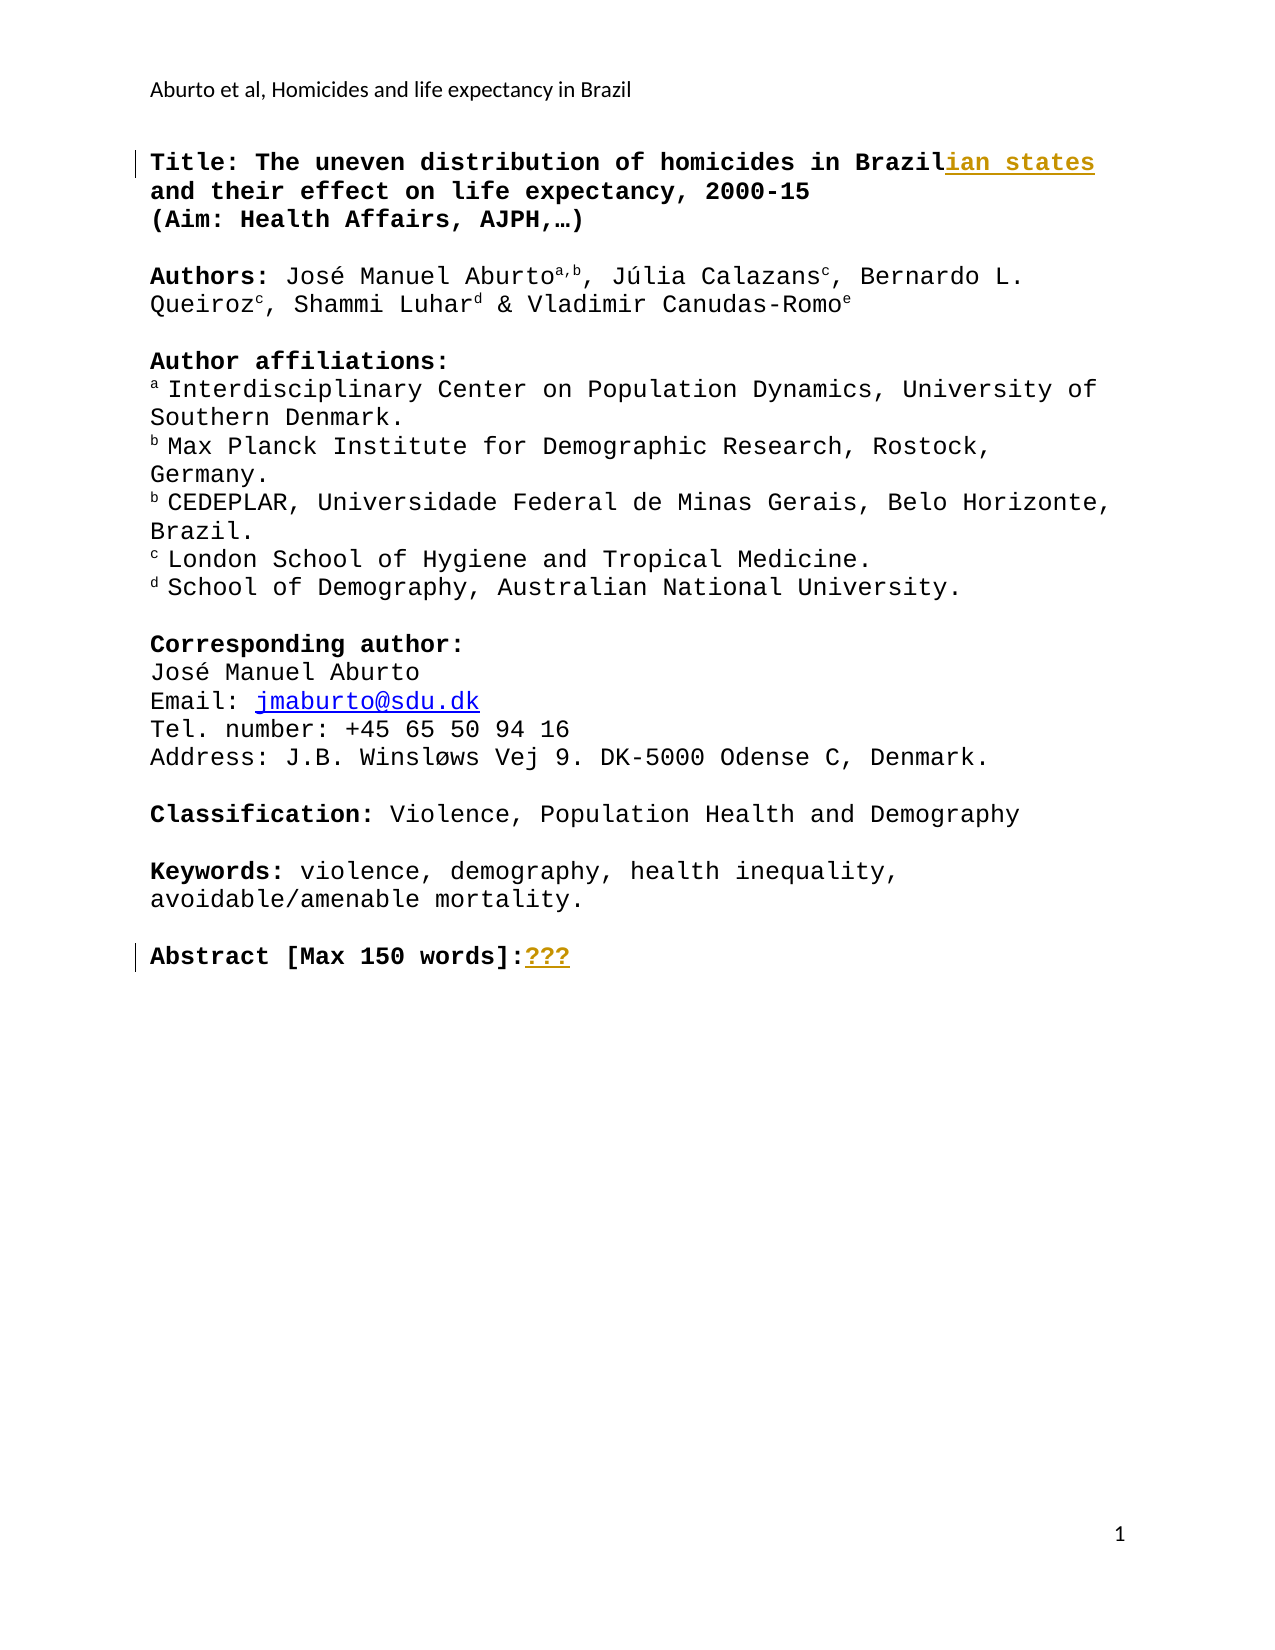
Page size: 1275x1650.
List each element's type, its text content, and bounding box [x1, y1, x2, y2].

text Author affiliations: [150, 348, 1125, 377]
text Authors: José Manuel Aburtoa,b, Júlia Calazansc, Bernardo L. Queirozc, Shammi Luhard & Vladimir Canudas-Romoe [150, 263, 1125, 320]
text José Manuel Aburto [150, 660, 1125, 688]
text Email: jmaburto@sdu.dk [150, 688, 1125, 717]
text Address: J.B. Winsløws Vej 9. DK-5000 Odense C, Denmark. [150, 745, 1125, 773]
text Title: The uneven distribution of homicides in Brazil and their effect on life expectancy, 2000-15 [150, 150, 1125, 207]
text b Max Planck Institute for Demographic Research, Rostock, Germany. [150, 433, 1125, 490]
text Tel. number: +45 65 50 94 16 [150, 717, 1125, 745]
text a Interdisciplinary Center on Population Dynamics, University of Southern Denmark. [150, 377, 1125, 433]
text (Aim: Health Affairs, AJPH,…) [150, 207, 1125, 235]
text d School of Demography, Australian National University. [150, 575, 1125, 603]
text b CEDEPLAR, Universidade Federal de Minas Gerais, Belo Horizonte, Brazil. [150, 490, 1125, 547]
text Corresponding author: [150, 632, 1125, 660]
text Classification: Violence, Population Health and Demography [150, 802, 1125, 830]
text c London School of Hygiene and Tropical Medicine. [150, 547, 1125, 575]
text Abstract [Max 150 words]: [150, 943, 1125, 972]
text Keywords: violence, demography, health inequality, avoidable/amenable mortality. [150, 858, 1125, 915]
